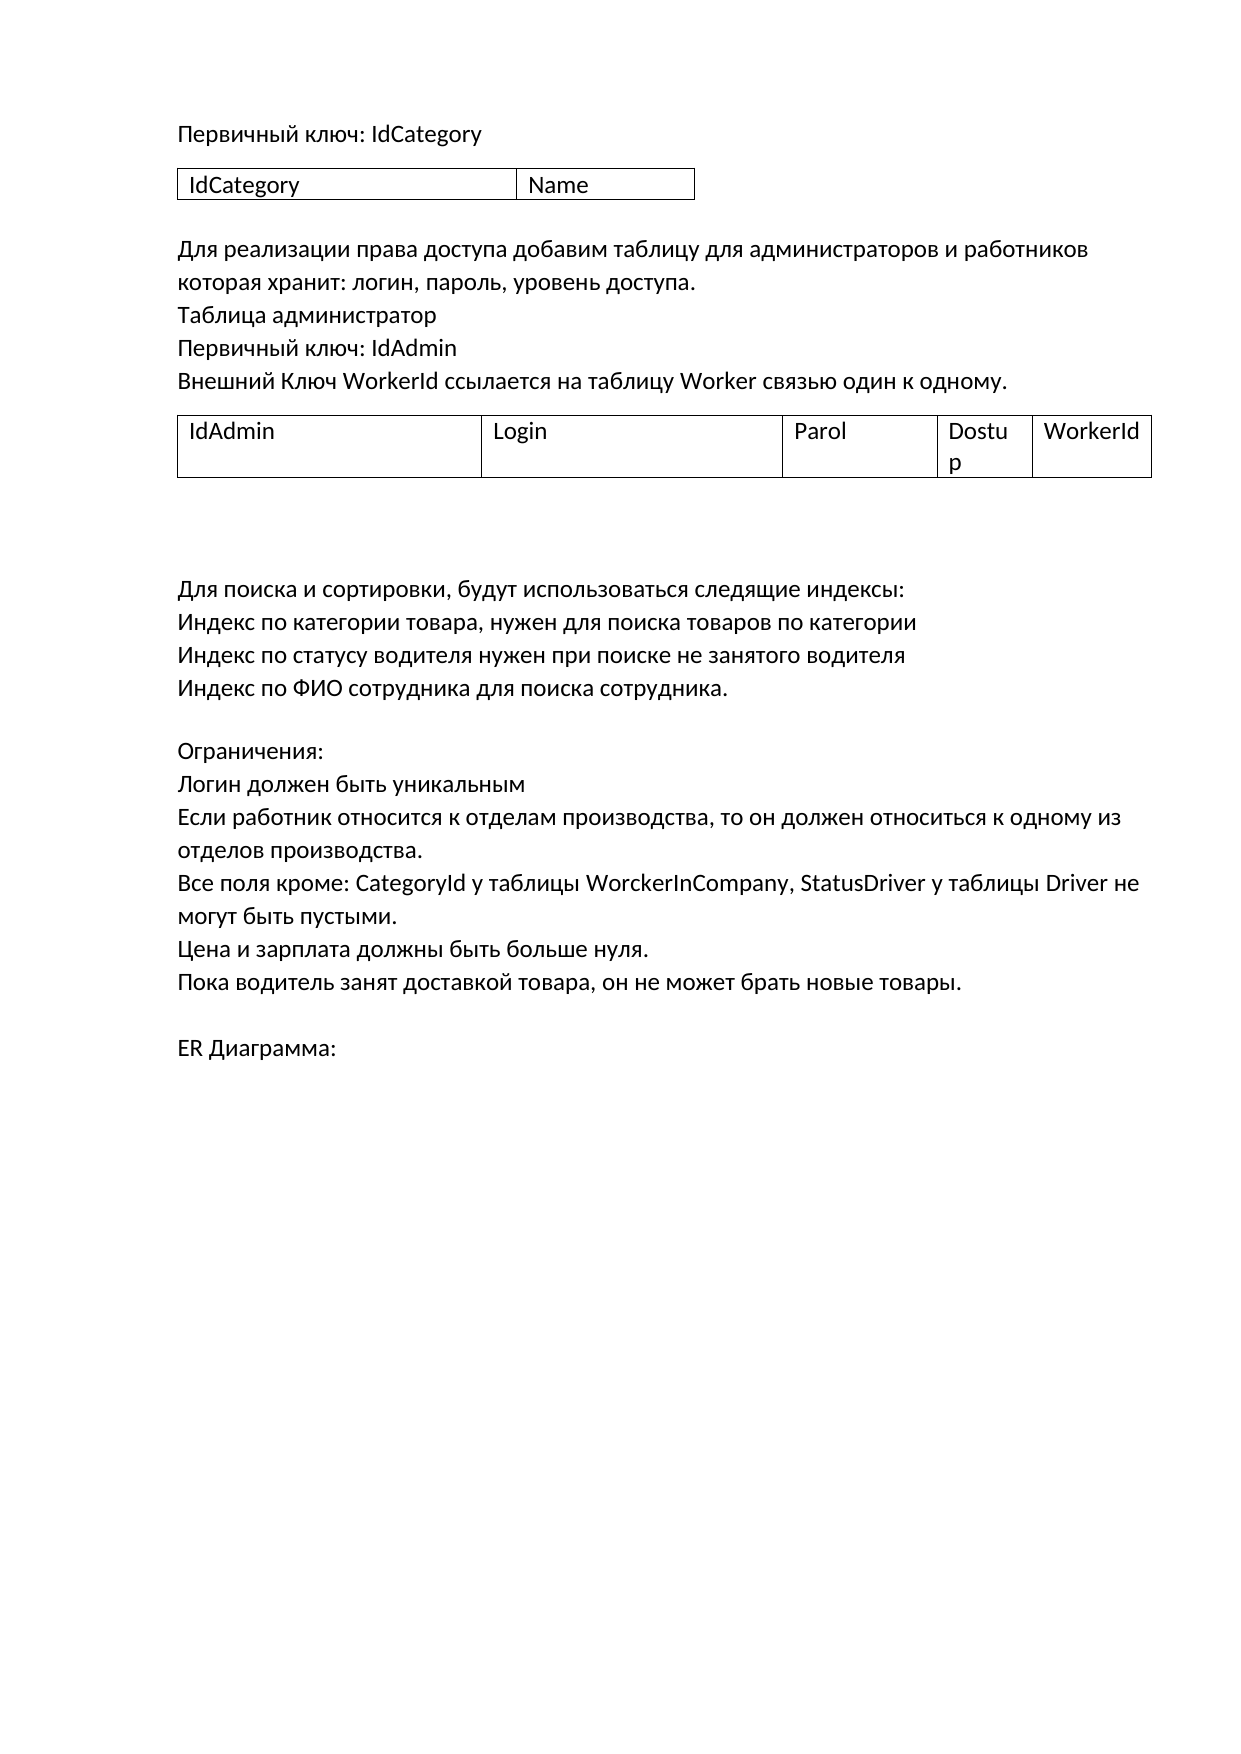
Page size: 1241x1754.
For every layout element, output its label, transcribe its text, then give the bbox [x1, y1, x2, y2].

list Индекс по статусу водителя нужен при поиске не занятого водителя [177, 639, 1152, 670]
table_header IdAdmin [178, 416, 481, 477]
table_header WorkerId [1033, 416, 1151, 477]
list ER Диаграмма: [177, 1032, 1152, 1062]
list Ограничения: [177, 736, 1152, 766]
list Индекс по ФИО сотрудника для поиска сотрудника. [177, 672, 1152, 703]
list Первичный ключ: IdСategory [177, 118, 1152, 149]
table_header Dostup [938, 416, 1032, 477]
list Внешний Ключ WorkerId ссылается на таблицу Worker связью один к одному. [177, 365, 1152, 395]
table_header Name [517, 169, 694, 199]
list Для реализации права доступа добавим таблицу для администраторов и работников которая хранит: логин, пароль, уровень доступа. [177, 233, 1152, 297]
list Таблица администратор [177, 299, 1152, 329]
list Индекс по категории товара, нужен для поиска товаров по категории [177, 607, 1152, 637]
list Пока водитель занят доставкой товара, он не может брать новые товары. [177, 966, 1152, 996]
list Для поиска и сортировки, будут использоваться следящие индексы: [177, 574, 1152, 604]
list Все поля кроме: CategoryId у таблицы WorckerInCompany, StatusDriver у таблицы Driver не могут быть пустыми. [177, 867, 1152, 931]
table_header Login [482, 416, 782, 477]
list Если работник относится к отделам производства, то он должен относиться к одному из отделов производства. [177, 801, 1152, 865]
list Первичный ключ: IdAdmin [177, 332, 1152, 362]
list Цена и зарплата должны быть больше нуля. [177, 933, 1152, 963]
table_header IdСategory [178, 169, 516, 199]
list Логин должен быть уникальным [177, 768, 1152, 799]
table_header Parol [783, 416, 937, 477]
